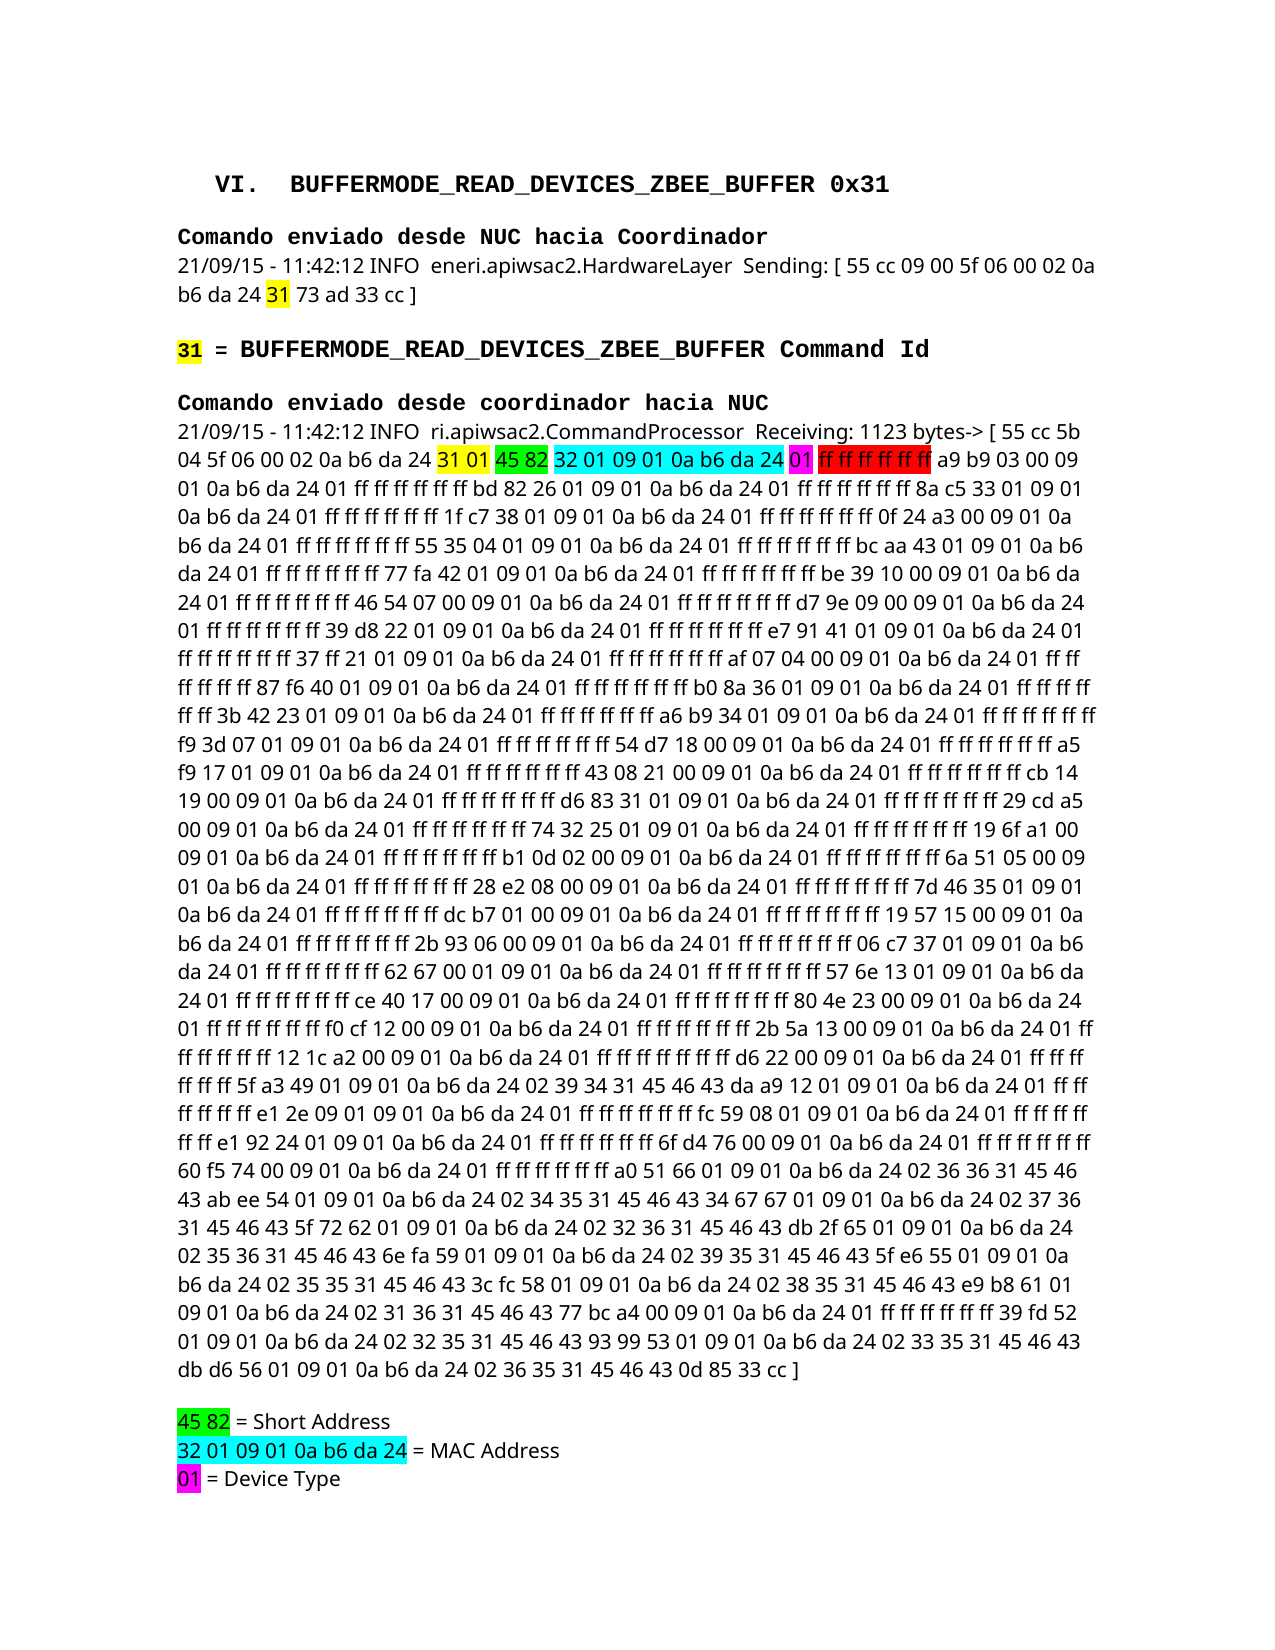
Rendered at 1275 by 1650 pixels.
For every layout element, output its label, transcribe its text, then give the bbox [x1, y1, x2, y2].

text 21/09/15 - 11:42:12 INFO eneri.apiwsac2.HardwareLayer Sending: [ 55 cc 09 00 5f 06 00 02 0a b6 da 24 31 73 ad 33 cc ] [177, 251, 1098, 308]
text Comando enviado desde NUC hacia Coordinador [177, 226, 1098, 251]
text Comando enviado desde coordinador hacia NUC [177, 391, 1098, 417]
text 01 = Device Type [201, 1464, 1098, 1493]
text 21/09/15 - 11:42:12 INFO ri.apiwsac2.CommandProcessor Receiving: 1123 bytes-> [ 55 cc 5b 04 5f 06 00 02 0a b6 da 24 31 01 45 82 32 01 09 01 0a b6 da 24 01 ff ff ff ff ff ff a9 b9 03 00 09 01 0a b6 da 24 01 ff ff ff ff ff ff bd 82 26 01 09 01 0a b6 da 24 01 ff ff ff ff ff ff 8a c5 33 01 09 01 0a b6 da 24 01 ff ff ff ff ff ff 1f c7 38 01 09 01 0a b6 da 24 01 ff ff ff ff ff ff 0f 24 a3 00 09 01 0a b6 da 24 01 ff ff ff ff ff ff 55 35 04 01 09 01 0a b6 da 24 01 ff ff ff ff ff ff bc aa 43 01 09 01 0a b6 da 24 01 ff ff ff ff ff ff 77 fa 42 01 09 01 0a b6 da 24 01 ff ff ff ff ff ff be 39 10 00 09 01 0a b6 da 24 01 ff ff ff ff ff ff 46 54 07 00 09 01 0a b6 da 24 01 ff ff ff ff ff ff d7 9e 09 00 09 01 0a b6 da 24 01 ff ff ff ff ff ff 39 d8 22 01 09 01 0a b6 da 24 01 ff ff ff ff ff ff e7 91 41 01 09 01 0a b6 da 24 01 ff ff ff ff ff ff 37 ff 21 01 09 01 0a b6 da 24 01 ff ff ff ff ff ff af 07 04 00 09 01 0a b6 da 24 01 ff ff ff ff ff ff 87 f6 40 01 09 01 0a b6 da 24 01 ff ff ff ff ff ff b0 8a 36 01 09 01 0a b6 da 24 01 ff ff ff ff ff ff 3b 42 23 01 09 01 0a b6 da 24 01 ff ff ff ff ff ff a6 b9 34 01 09 01 0a b6 da 24 01 ff ff ff ff ff ff f9 3d 07 01 09 01 0a b6 da 24 01 ff ff ff ff ff ff 54 d7 18 00 09 01 0a b6 da 24 01 ff ff ff ff ff ff a5 f9 17 01 09 01 0a b6 da 24 01 ff ff ff ff ff ff 43 08 21 00 09 01 0a b6 da 24 01 ff ff ff ff ff ff cb 14 19 00 09 01 0a b6 da 24 01 ff ff ff ff ff ff d6 83 31 01 09 01 0a b6 da 24 01 ff ff ff ff ff ff 29 cd a5 00 09 01 0a b6 da 24 01 ff ff ff ff ff ff 74 32 25 01 09 01 0a b6 da 24 01 ff ff ff ff ff ff 19 6f a1 00 09 01 0a b6 da 24 01 ff ff ff ff ff ff b1 0d 02 00 09 01 0a b6 da 24 01 ff ff ff ff ff ff 6a 51 05 00 09 01 0a b6 da 24 01 ff ff ff ff ff ff 28 e2 08 00 09 01 0a b6 da 24 01 ff ff ff ff ff ff 7d 46 35 01 09 01 0a b6 da 24 01 ff ff ff ff ff ff dc b7 01 00 09 01 0a b6 da 24 01 ff ff ff ff ff ff 19 57 15 00 09 01 0a b6 da 24 01 ff ff ff ff ff ff 2b 93 06 00 09 01 0a b6 da 24 01 ff ff ff ff ff ff 06 c7 37 01 09 01 0a b6 da 24 01 ff ff ff ff ff ff 62 67 00 01 09 01 0a b6 da 24 01 ff ff ff ff ff ff 57 6e 13 01 09 01 0a b6 da 24 01 ff ff ff ff ff ff ce 40 17 00 09 01 0a b6 da 24 01 ff ff ff ff ff ff 80 4e 23 00 09 01 0a b6 da 24 01 ff ff ff ff ff ff f0 cf 12 00 09 01 0a b6 da 24 01 ff ff ff ff ff ff 2b 5a 13 00 09 01 0a b6 da 24 01 ff ff ff ff ff ff 12 1c a2 00 09 01 0a b6 da 24 01 ff ff ff ff ff ff ff d6 22 00 09 01 0a b6 da 24 01 ff ff ff ff ff ff 5f a3 49 01 09 01 0a b6 da 24 02 39 34 31 45 46 43 da a9 12 01 09 01 0a b6 da 24 01 ff ff ff ff ff ff e1 2e 09 01 09 01 0a b6 da 24 01 ff ff ff ff ff ff fc 59 08 01 09 01 0a b6 da 24 01 ff ff ff ff ff ff e1 92 24 01 09 01 0a b6 da 24 01 ff ff ff ff ff ff 6f d4 76 00 09 01 0a b6 da 24 01 ff ff ff ff ff ff 60 f5 74 00 09 01 0a b6 da 24 01 ff ff ff ff ff ff a0 51 66 01 09 01 0a b6 da 24 02 36 36 31 45 46 43 ab ee 54 01 09 01 0a b6 da 24 02 34 35 31 45 46 43 34 67 67 01 09 01 0a b6 da 24 02 37 36 31 45 46 43 5f 72 62 01 09 01 0a b6 da 24 02 32 36 31 45 46 43 db 2f 65 01 09 01 0a b6 da 24 02 35 36 31 45 46 43 6e fa 59 01 09 01 0a b6 da 24 02 39 35 31 45 46 43 5f e6 55 01 09 01 0a b6 da 24 02 35 35 31 45 46 43 3c fc 58 01 09 01 0a b6 da 24 02 38 35 31 45 46 43 e9 b8 61 01 09 01 0a b6 da 24 02 31 36 31 45 46 43 77 bc a4 00 09 01 0a b6 da 24 01 ff ff ff ff ff ff 39 fd 52 01 09 01 0a b6 da 24 02 32 35 31 45 46 43 93 99 53 01 09 01 0a b6 da 24 02 33 35 31 45 46 43 db d6 56 01 09 01 0a b6 da 24 02 36 35 31 45 46 43 0d 85 33 cc ] [177, 417, 1098, 1384]
text 31 = BUFFERMODE_READ_DEVICES_ZBEE_BUFFER Command Id [177, 337, 1098, 365]
text 45 82 = Short Address [177, 1407, 1098, 1436]
list BUFFERMODE_READ_DEVICES_ZBEE_BUFFER 0x31 [215, 171, 1098, 199]
text 32 01 09 01 0a b6 da 24 = MAC Address [407, 1436, 1098, 1464]
